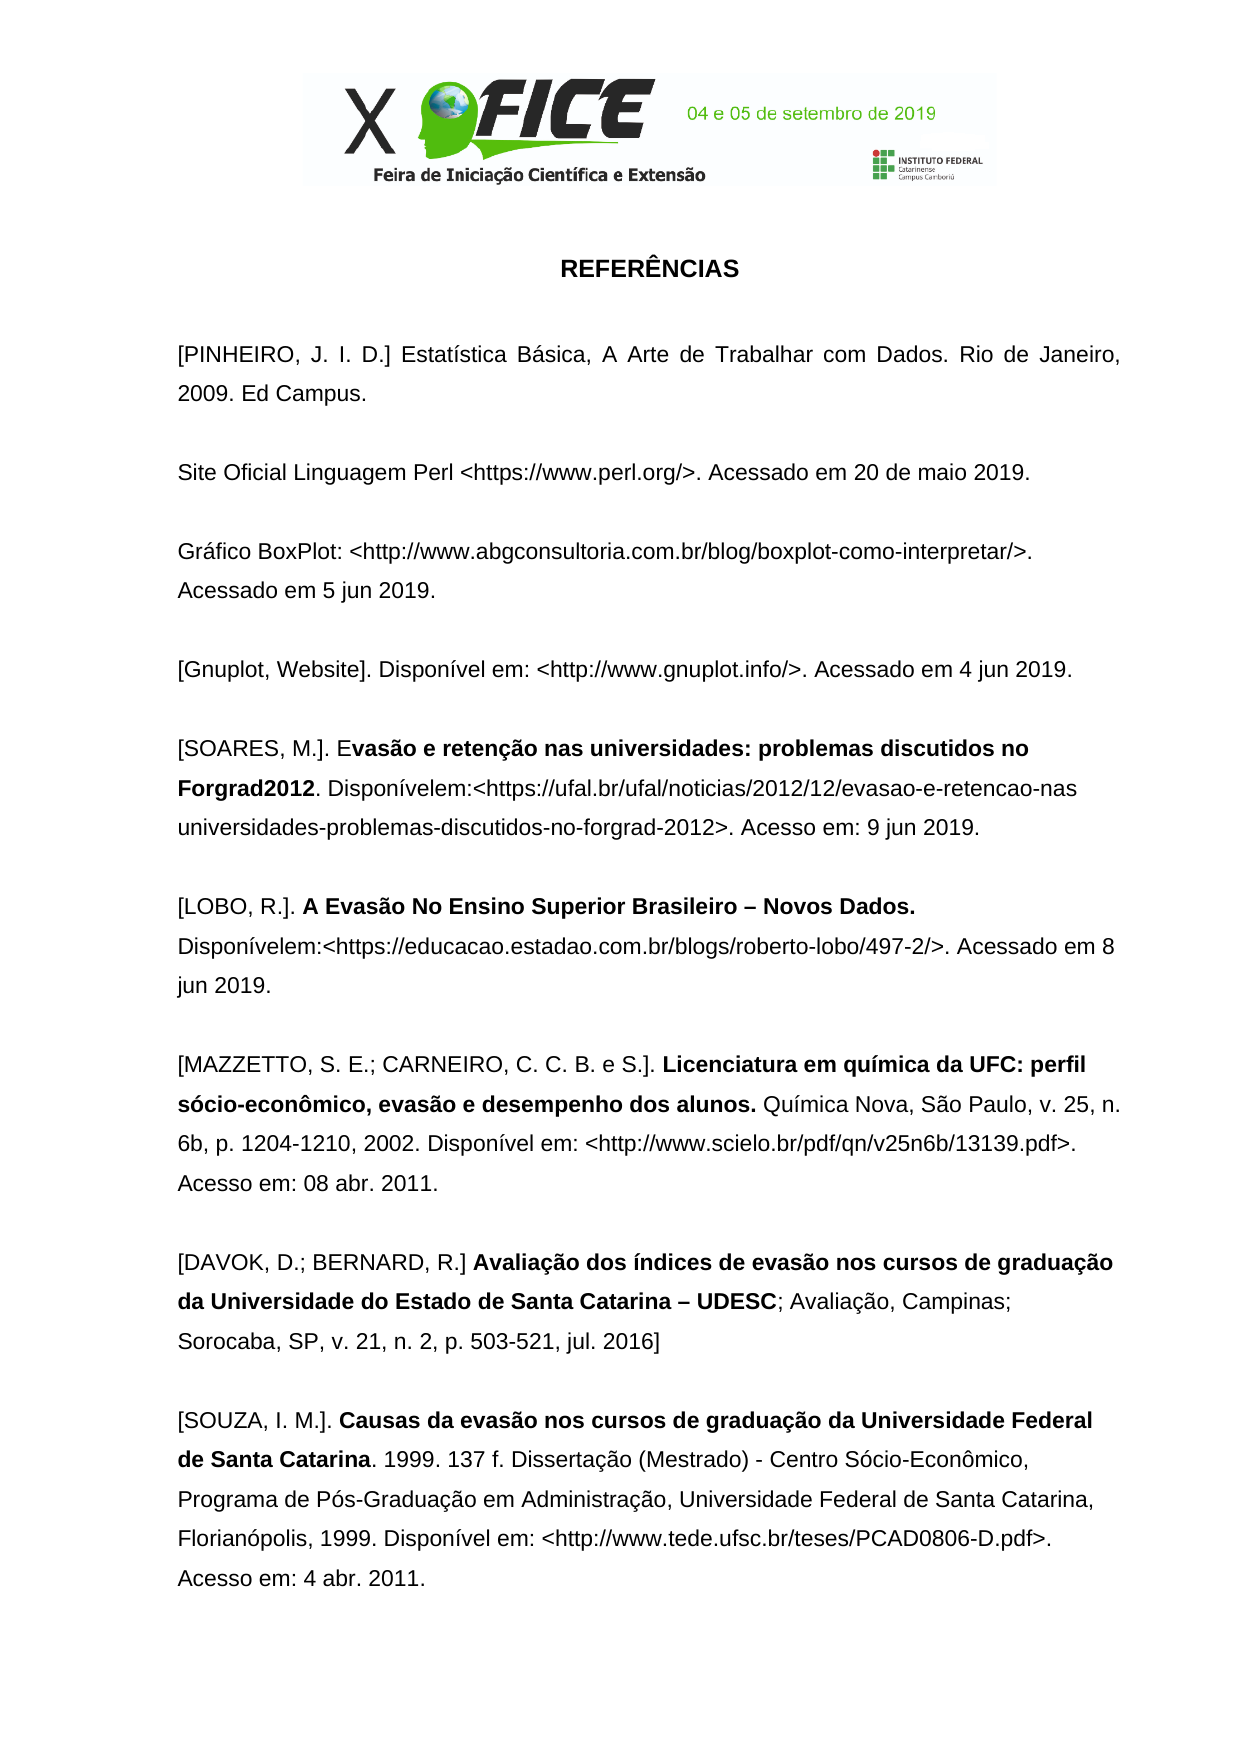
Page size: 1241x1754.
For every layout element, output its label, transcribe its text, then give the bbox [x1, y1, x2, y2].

text [Gnuplot, Website]. Disponível em: <http://www.gnuplot.info/>. Acessado em 4 jun 2019. [177, 656, 1122, 683]
text [MAZZETTO, S. E.; CARNEIRO, C. C. B. e S.]. Licenciatura em química da UFC: perfil sócio-econômico, evasão e desempenho dos alunos. Química Nova, São Paulo, v. 25, n. 6b, p. 1204-1210, 2002. Disponível em: <http://www.scielo.br/pdf/qn/v25n6b/13139.pdf>. Acesso em: 08 abr. 2011. [177, 1051, 1122, 1196]
text [PINHEIRO, J. I. D.] Estatística Básica, A Arte de Trabalhar com Dados. Rio de Janeiro, 2009. Ed Campus. [177, 341, 1122, 406]
text Gráfico BoxPlot: <http://www.abgconsultoria.com.br/blog/boxplot-como-interpretar/>. Acessado em 5 jun 2019. [177, 538, 1122, 604]
text [SOARES, M.]. Evasão e retenção nas universidades: problemas discutidos no Forgrad2012. Disponívelem:<https://ufal.br/ufal/noticias/2012/12/evasao-e-retencao-nas universidades-problemas-discutidos-no-forgrad-2012>. Acesso em: 9 jun 2019. [177, 735, 1122, 841]
text Site Oficial Linguagem Perl <https://www.perl.org/>. Acessado em 20 de maio 2019. [177, 459, 1122, 485]
picture [302, 73, 997, 186]
text [LOBO, R.]. A Evasão No Ensino Superior Brasileiro – Novos Dados. Disponívelem:<https://educacao.estadao.com.br/blogs/roberto-lobo/497-2/>. Acessado em 8 jun 2019. [177, 893, 1122, 999]
text [DAVOK, D.; BERNARD, R.] Avaliação dos índices de evasão nos cursos de graduação da Universidade do Estado de Santa Catarina – UDESC; Avaliação, Campinas; Sorocaba, SP, v. 21, n. 2, p. 503-521, jul. 2016] [177, 1249, 1122, 1354]
text [SOUZA, I. M.]. Causas da evasão nos cursos de graduação da Universidade Federal de Santa Catarina. 1999. 137 f. Dissertação (Mestrado) - Centro Sócio-Econômico, Programa de Pós-Graduação em Administração, Universidade Federal de Santa Catarina, Florianópolis, 1999. Disponível em: <http://www.tede.ufsc.br/teses/PCAD0806-D.pdf>. Acesso em: 4 abr. 2011. [177, 1407, 1122, 1591]
text REFERÊNCIAS [177, 254, 1122, 283]
